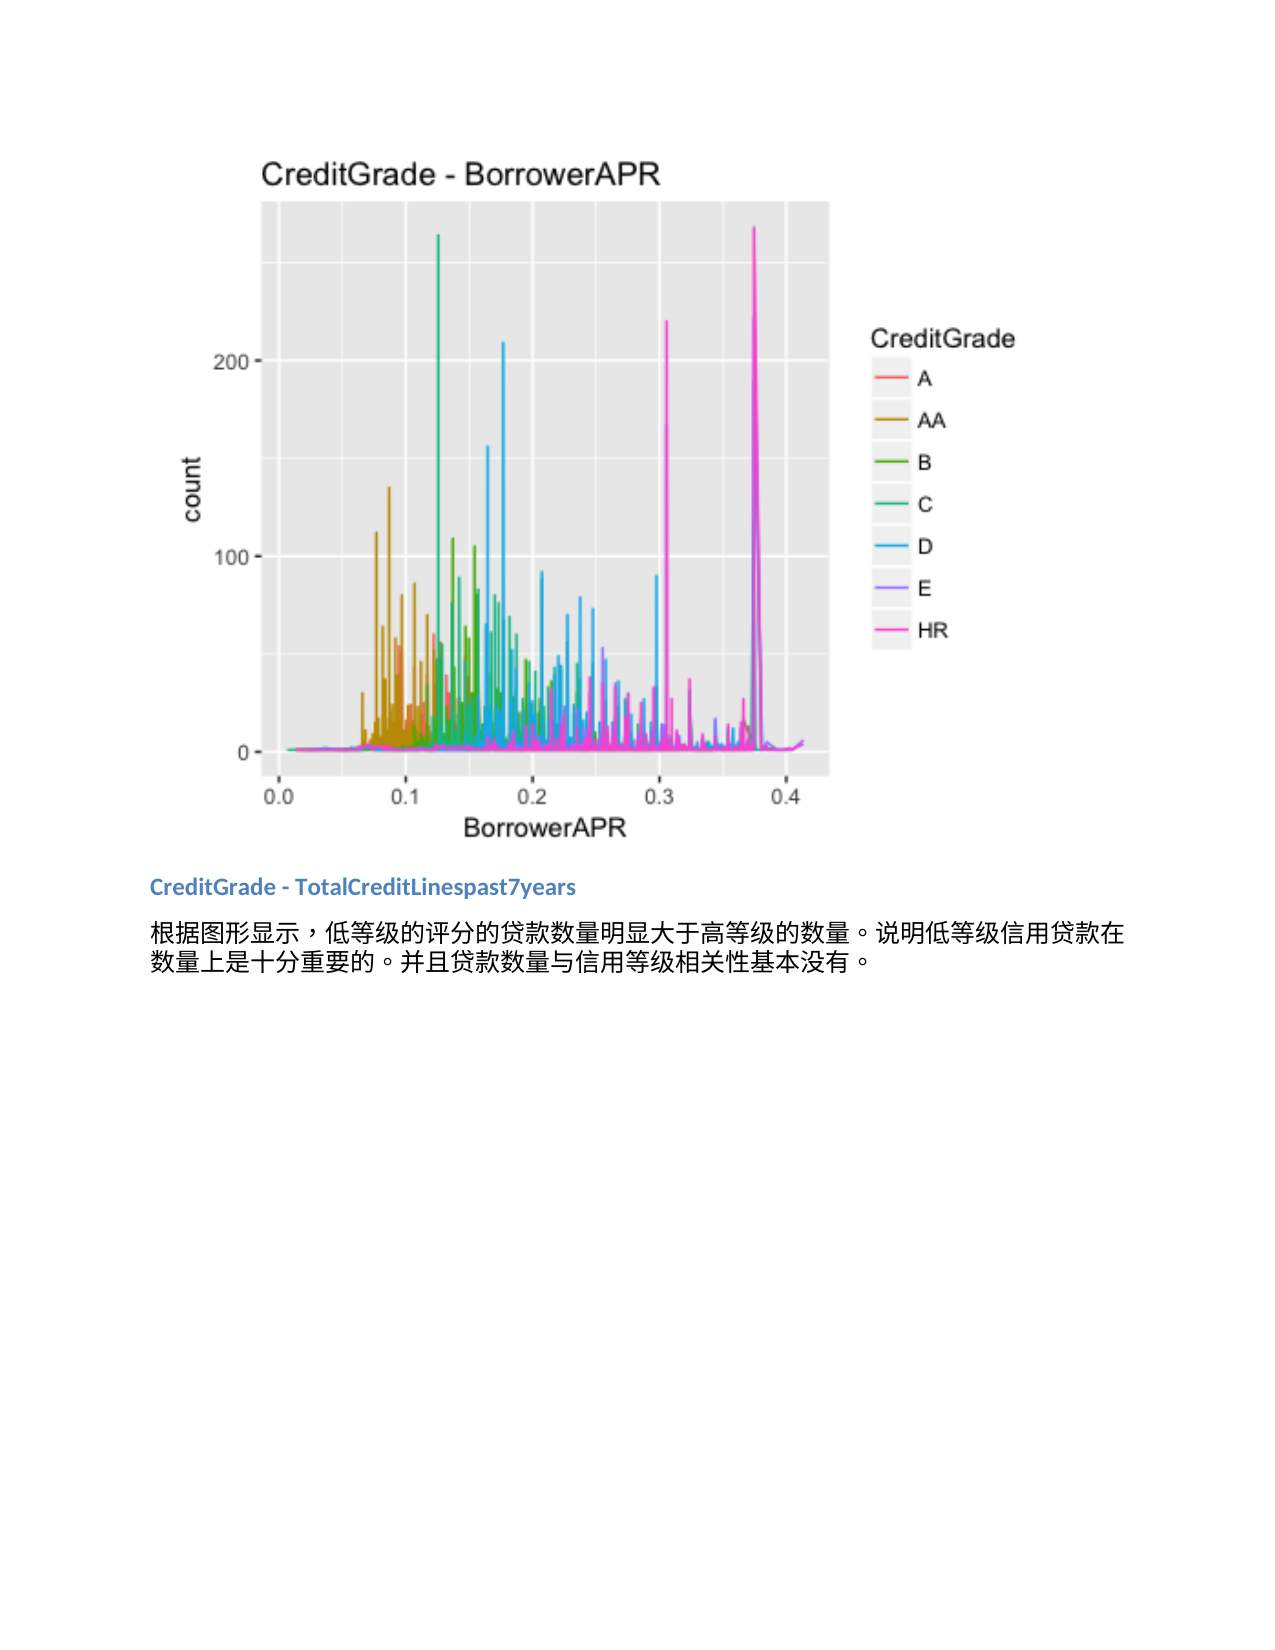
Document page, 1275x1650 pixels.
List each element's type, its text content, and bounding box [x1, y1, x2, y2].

subtitle CreditGrade - TotalCreditLinespast7years [150, 871, 1125, 901]
picture [168, 150, 1044, 850]
text 根据图形显示，低等级的评分的贷款数量明显大于高等级的数量。说明低等级信用贷款在数量上是十分重要的。并且贷款数量与信用等级相关性基本没有。 [150, 920, 1125, 978]
